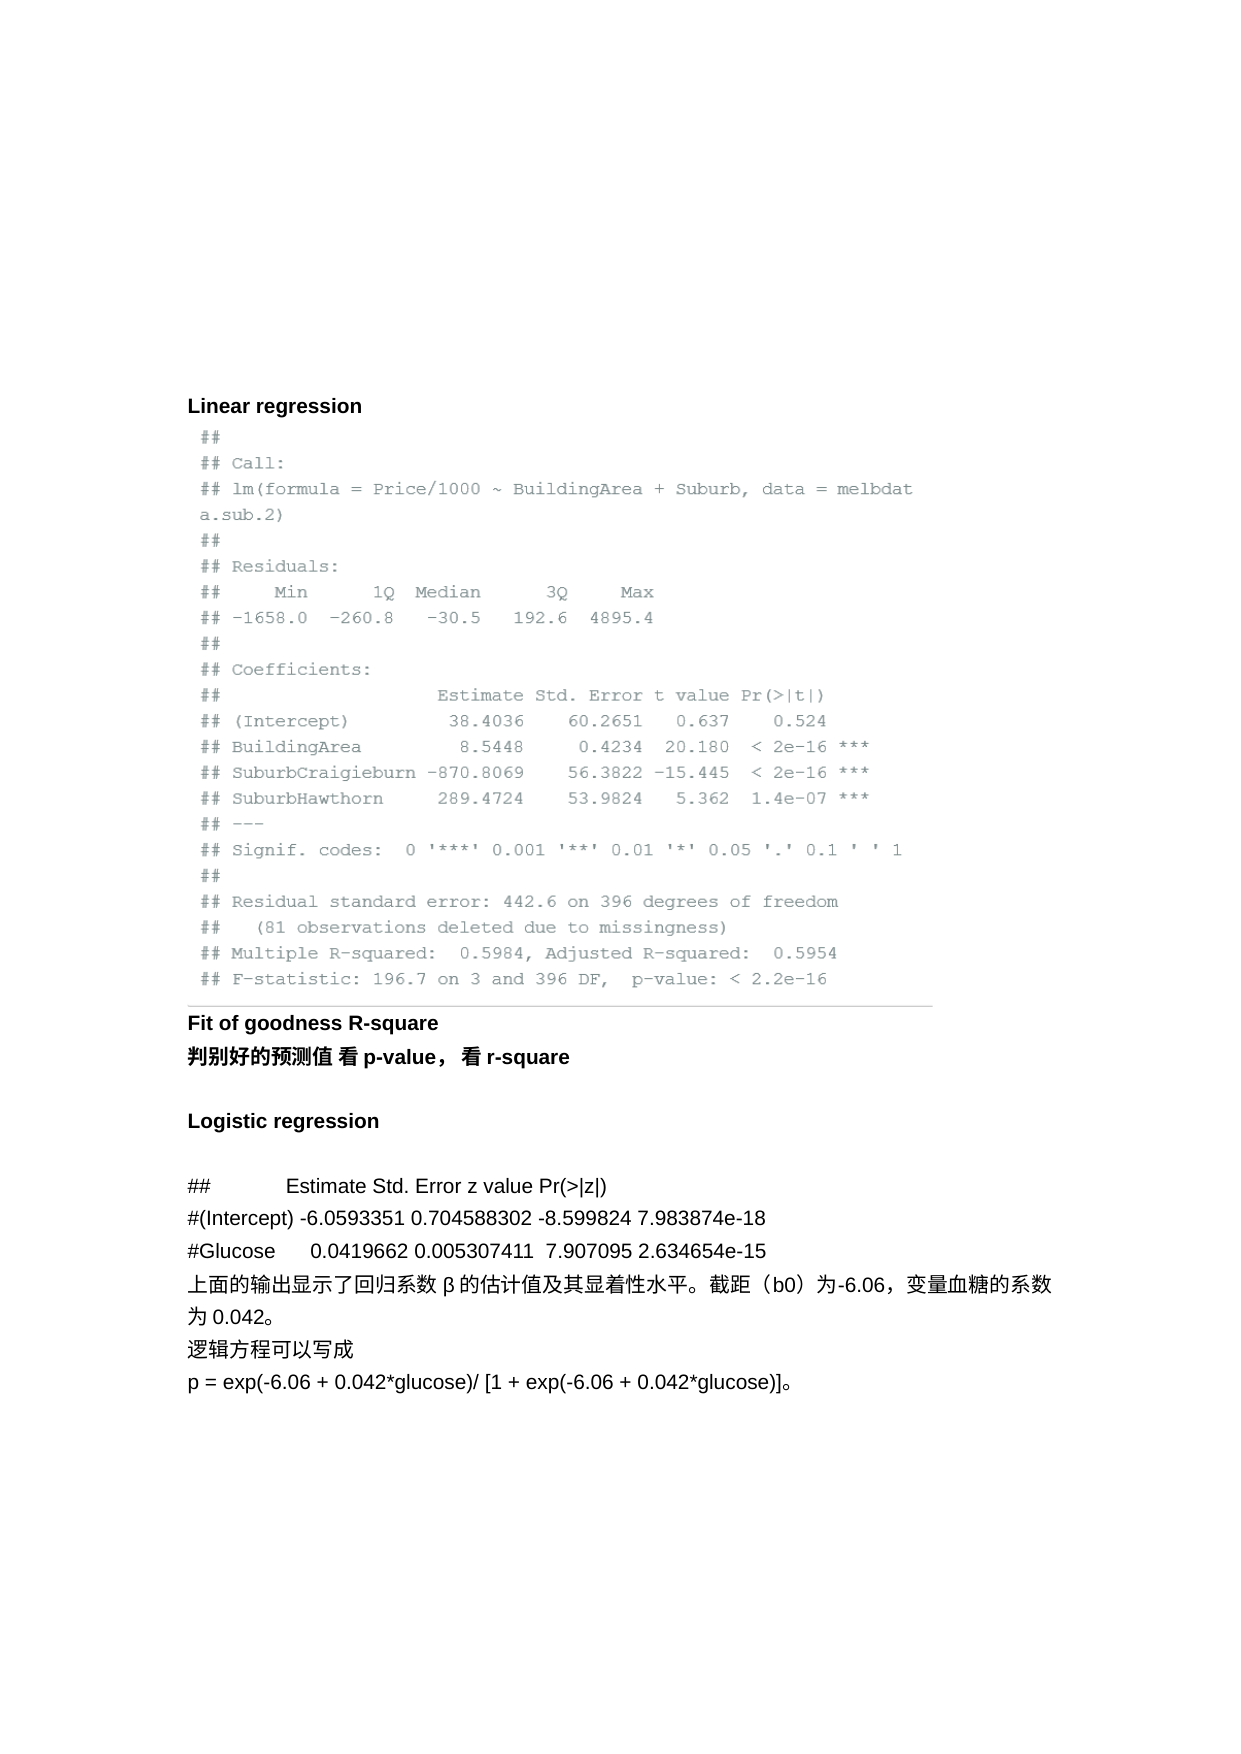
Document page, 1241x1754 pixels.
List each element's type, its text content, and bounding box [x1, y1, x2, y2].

text 判别好的预测值 看p-value， 看r-square [187, 1039, 1053, 1072]
text #Glucose 0.0419662 0.005307411 7.907095 2.634654e-15 [187, 1234, 1053, 1267]
text p = exp(-6.06 + 0.042*glucose)/ [1 + exp(-6.06 + 0.042*glucose)]。 [187, 1364, 1053, 1397]
text ## Estimate Std. Error z value Pr(>|z|) [187, 1169, 1053, 1202]
picture [187, 422, 933, 1007]
text 上面的输出显示了回归系数β的估计值及其显着性水平。截距（b0）为-6.06，变量血糖的系数为0.042。 [187, 1267, 1053, 1332]
text Logistic regression [187, 1104, 1053, 1137]
text #(Intercept) -6.0593351 0.704588302 -8.599824 7.983874e-18 [187, 1202, 1053, 1234]
text 逻辑方程可以写成 [187, 1332, 1053, 1364]
text Linear regression [187, 389, 1053, 422]
text Fit of goodness R-square [187, 1007, 1053, 1039]
